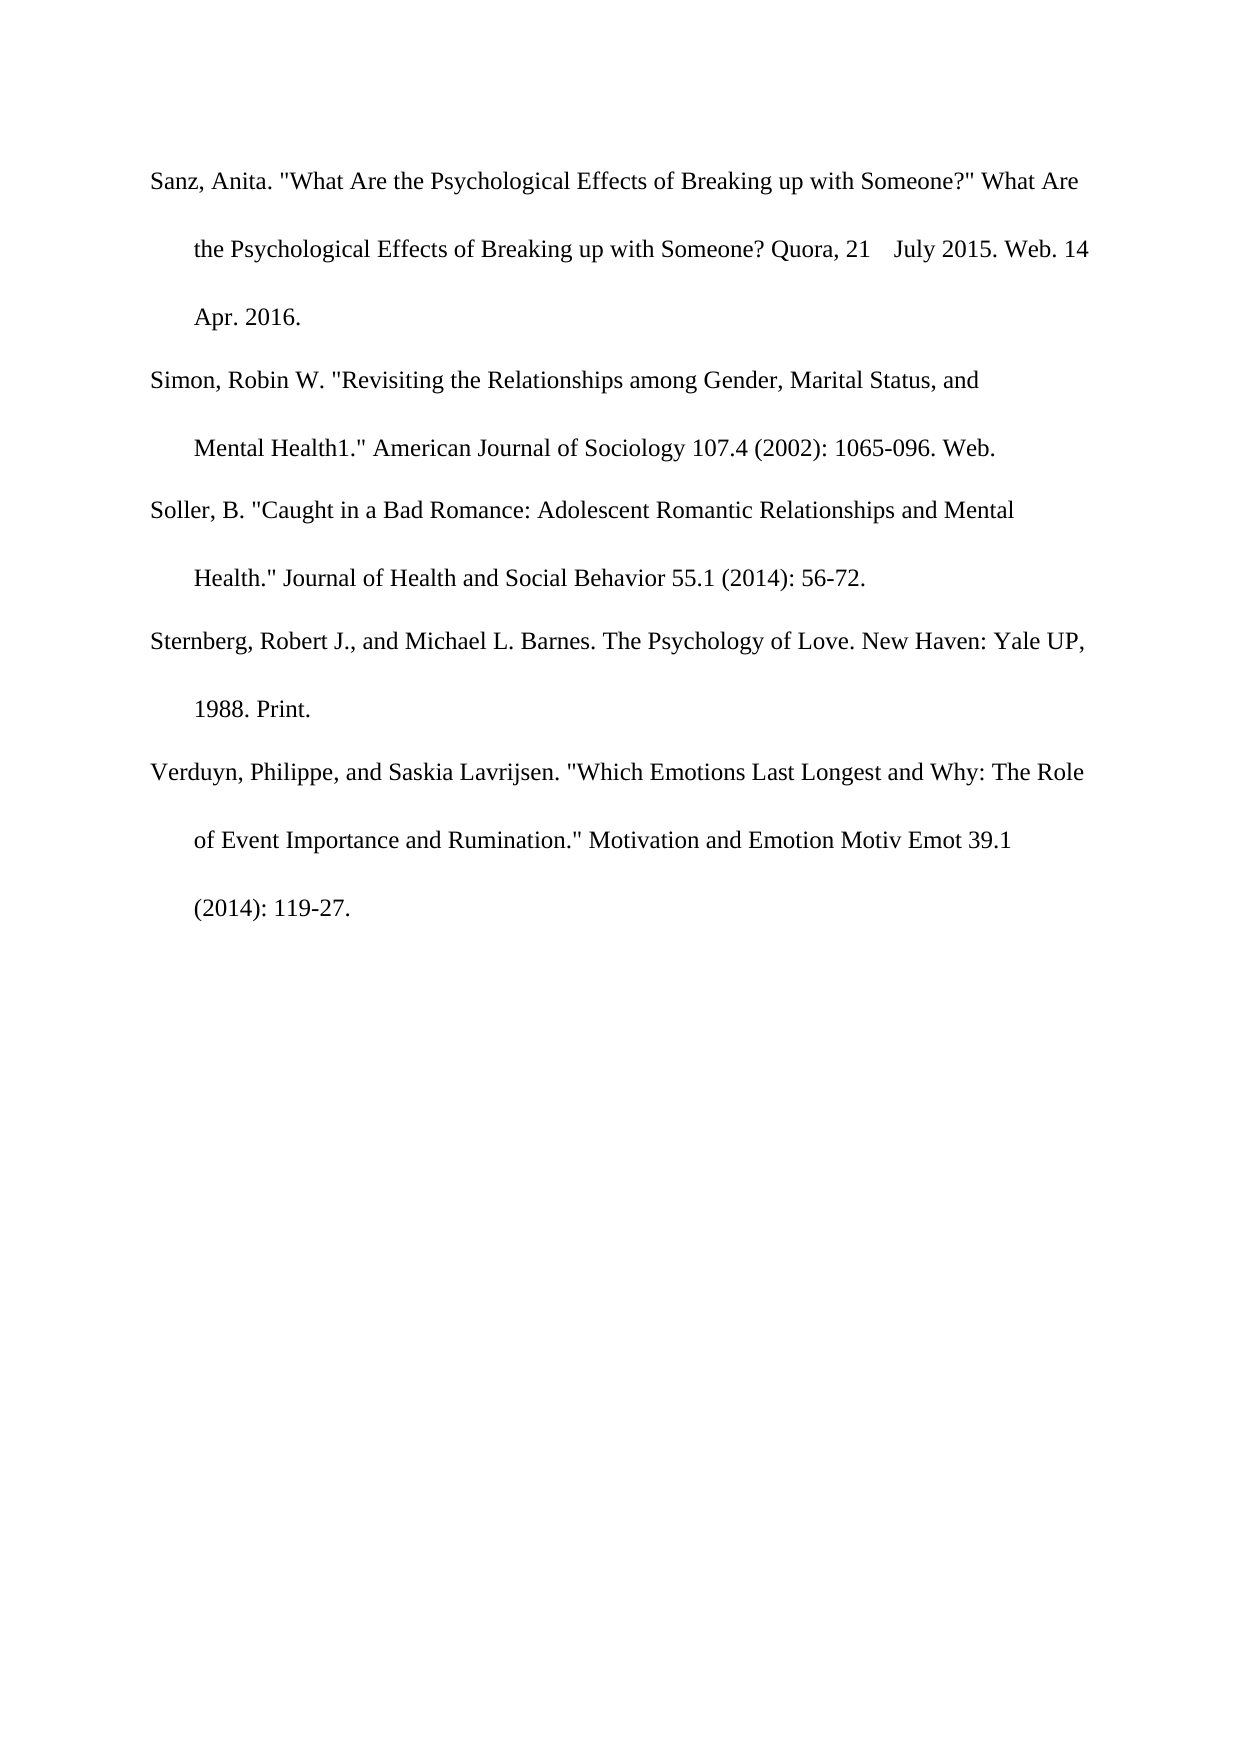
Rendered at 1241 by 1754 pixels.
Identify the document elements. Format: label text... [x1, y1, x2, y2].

text Simon, Robin W. "Revisiting the Relationships among Gender, Marital Status, and Mental Health1." American Journal of Sociology 107.4 (2002): 1065-096. Web. [150, 362, 1090, 464]
text Sternberg, Robert J., and Michael L. Barnes. The Psychology of Love. New Haven: Yale UP, 1988. Print. [150, 624, 1090, 726]
text Verduyn, Philippe, and Saskia Lavrijsen. "Which Emotions Last Longest and Why: The Role of Event Importance and Rumination." Motivation and Emotion Motiv Emot 39.1 (2014): 119-27. [106, 754, 1090, 924]
text Soller, B. "Caught in a Bad Romance: Adolescent Romantic Relationships and Mental Health." Journal of Health and Social Behavior 55.1 (2014): 56-72. [150, 493, 1090, 595]
text Sanz, Anita. "What Are the Psychological Effects of Breaking up with Someone?" What Are the Psychological Effects of Breaking up with Someone? Quora, 21 July 2015. Web. 14 Apr. 2016. [150, 164, 1090, 334]
